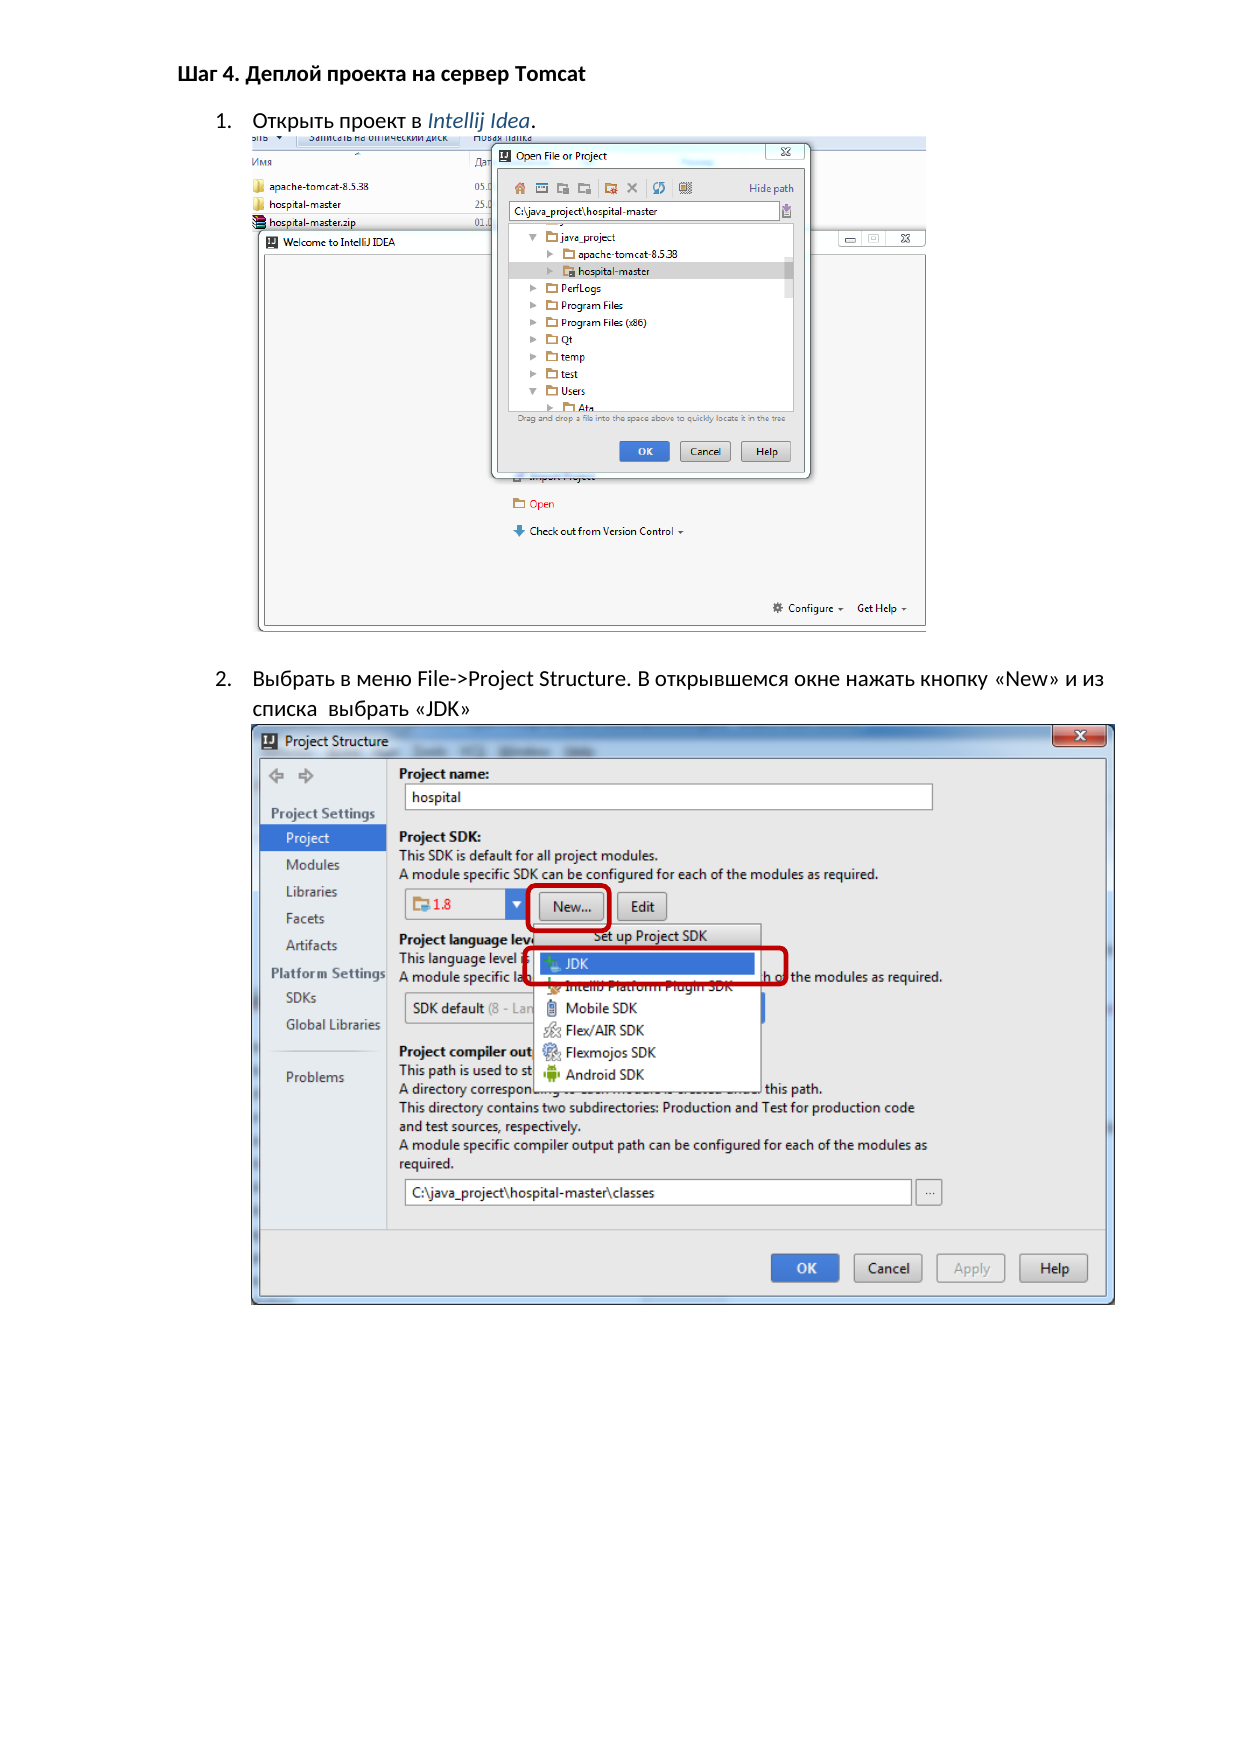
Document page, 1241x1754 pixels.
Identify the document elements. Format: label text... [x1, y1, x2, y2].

text Шаг 4. Деплой проекта на сервер Tomcat [177, 59, 1152, 87]
picture [251, 724, 1115, 1305]
picture [252, 136, 927, 632]
